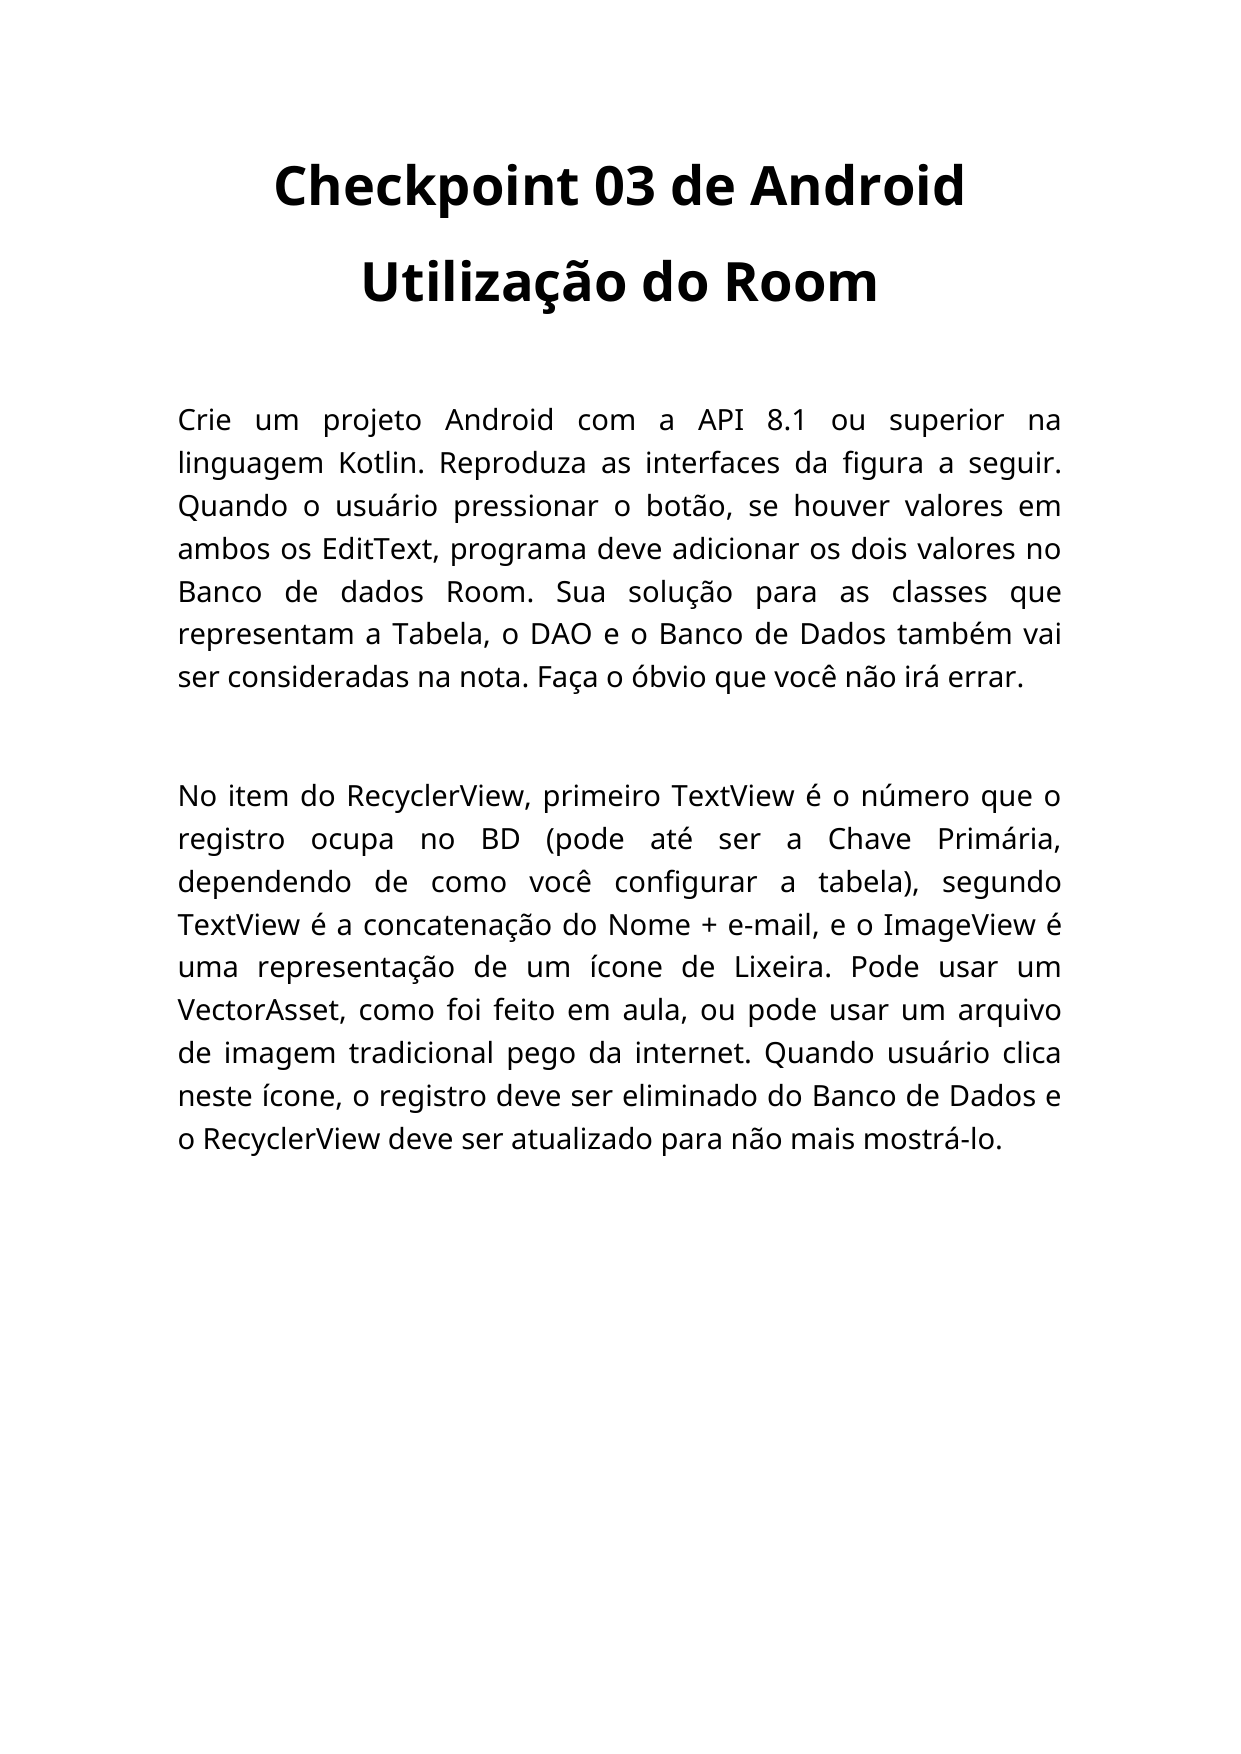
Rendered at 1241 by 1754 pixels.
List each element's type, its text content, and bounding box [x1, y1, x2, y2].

text No item do RecyclerView, primeiro TextView é o número que o registro ocupa no BD (pode até ser a Chave Primária, dependendo de como você configurar a tabela), segundo TextView é a concatenação do Nome + e-mail, e o ImageView é uma representação de um ícone de Lixeira. Pode usar um VectorAsset, como foi feito em aula, ou pode usar um arquivo de imagem tradicional pego da internet. Quando usuário clica neste ícone, o registro deve ser eliminado do Banco de Dados e o RecyclerView deve ser atualizado para não mais mostrá-lo. [177, 775, 1063, 1158]
text Crie um projeto Android com a API 8.1 ou superior na linguagem Kotlin. Reproduza as interfaces da figura a seguir. Quando o usuário pressionar o botão, se houver valores em ambos os EditText, programa deve adicionar os dois valores no Banco de dados Room. Sua solução para as classes que representam a Tabela, o DAO e o Banco de Dados também vai ser consideradas na nota. Faça o óbvio que você não irá errar. [177, 399, 1063, 696]
text Checkpoint 03 de Android [177, 148, 1063, 221]
text Utilização do Room [177, 244, 1063, 318]
